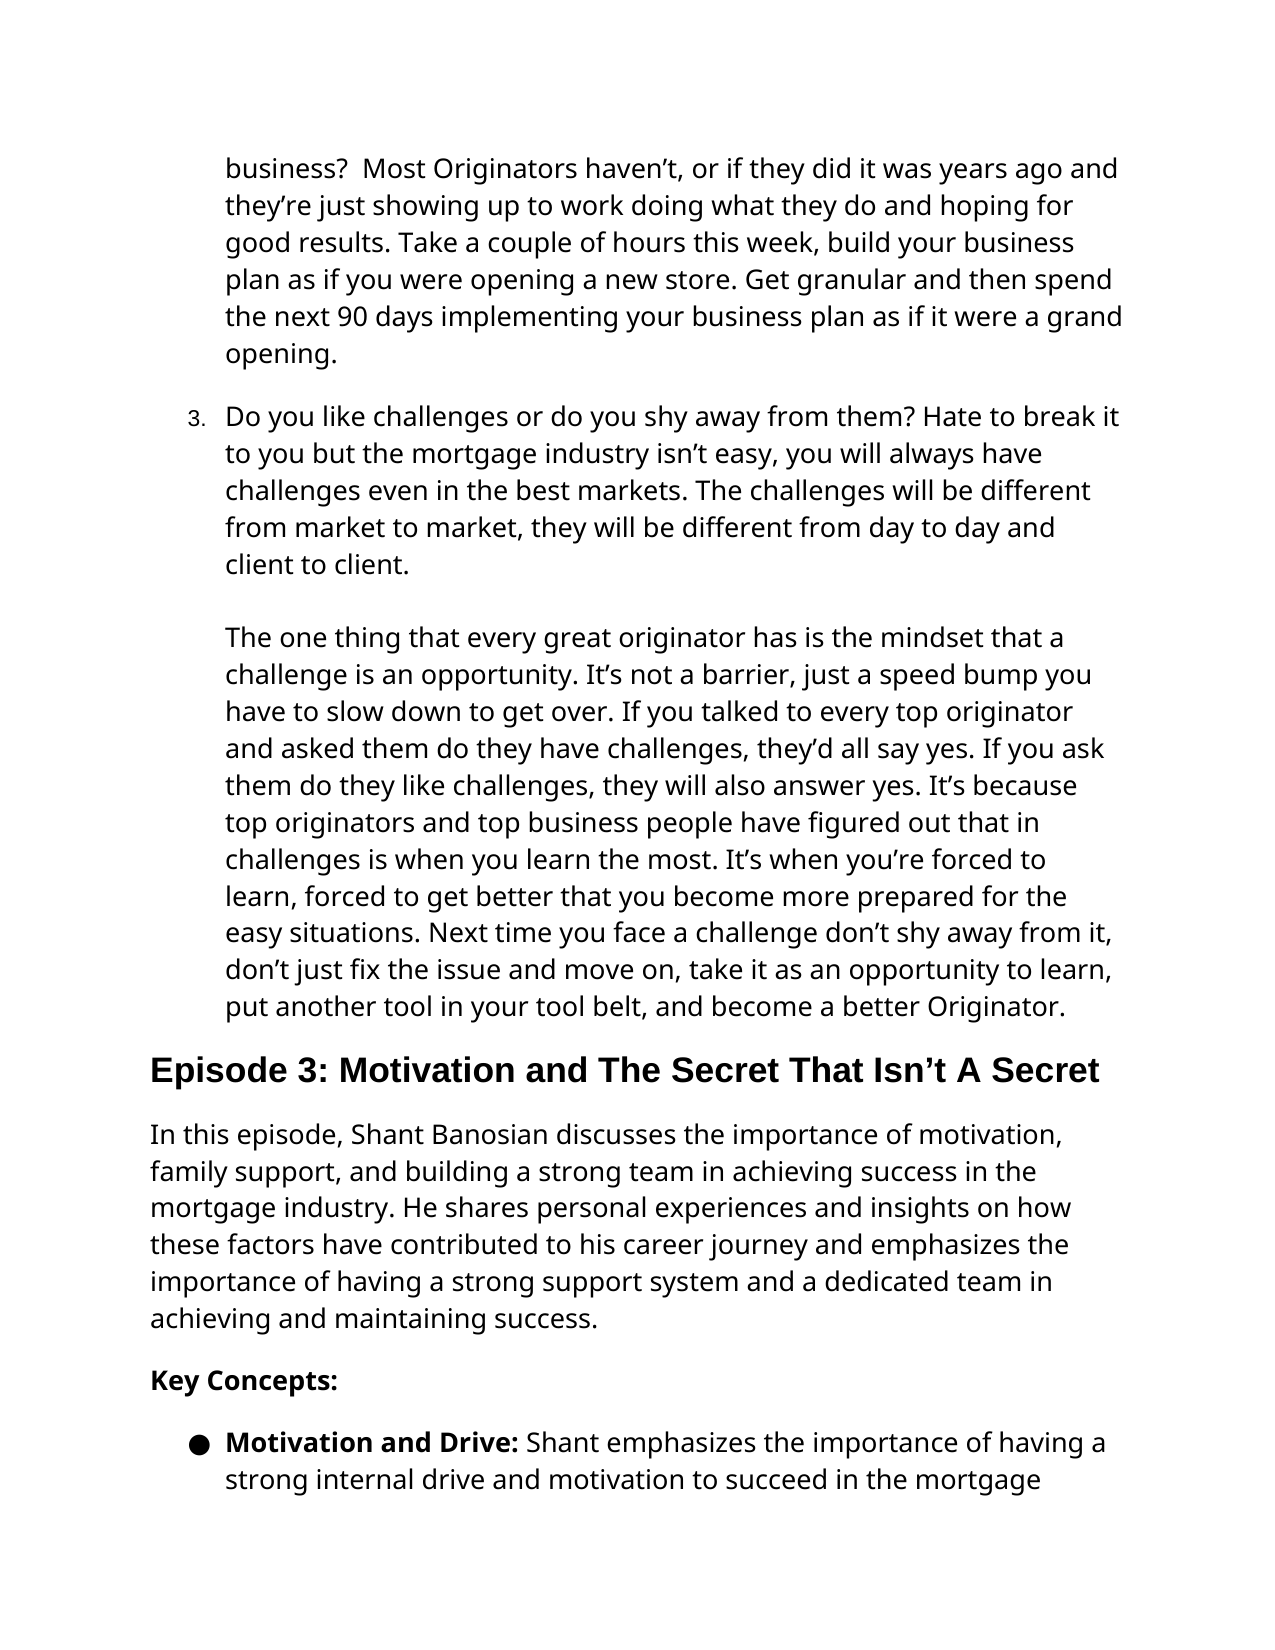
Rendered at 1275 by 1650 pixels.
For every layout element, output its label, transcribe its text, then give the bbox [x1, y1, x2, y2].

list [187, 1423, 1125, 1497]
text Key Concepts: [150, 1361, 1125, 1398]
list Do you like challenges or do you shy away from them? Hate to break it to you but the mortgage industry isn’t easy, you will always have challenges even in the best markets. The challenges will be different from market to market, they will be different from day to day and client to client. The one thing that every great originator has is the mindset that a challenge is an opportunity. It’s not a barrier, just a speed bump you have to slow down to get over. If you talked to every top originator and asked them do they have challenges, they’d all say yes. If you ask them do they like challenges, they will also answer yes. It’s because top originators and top business people have figured out that in challenges is when you learn the most. It’s when you’re forced to learn, forced to get better that you become more prepared for the easy situations. Next time you face a challenge don’t shy away from it, don’t just fix the issue and move on, take it as an opportunity to learn, put another tool in your tool belt, and become a better Originator. [187, 398, 1125, 1024]
text In this episode, Shant Banosian discusses the importance of motivation, family support, and building a strong team in achieving success in the mortgage industry. He shares personal experiences and insights on how these factors have contributed to his career journey and emphasizes the importance of having a strong support system and a dedicated team in achieving and maintaining success. [150, 1115, 1125, 1336]
text Episode 3: Motivation and The Secret That Isn’t A Secret [150, 1049, 1125, 1090]
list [187, 150, 1125, 398]
